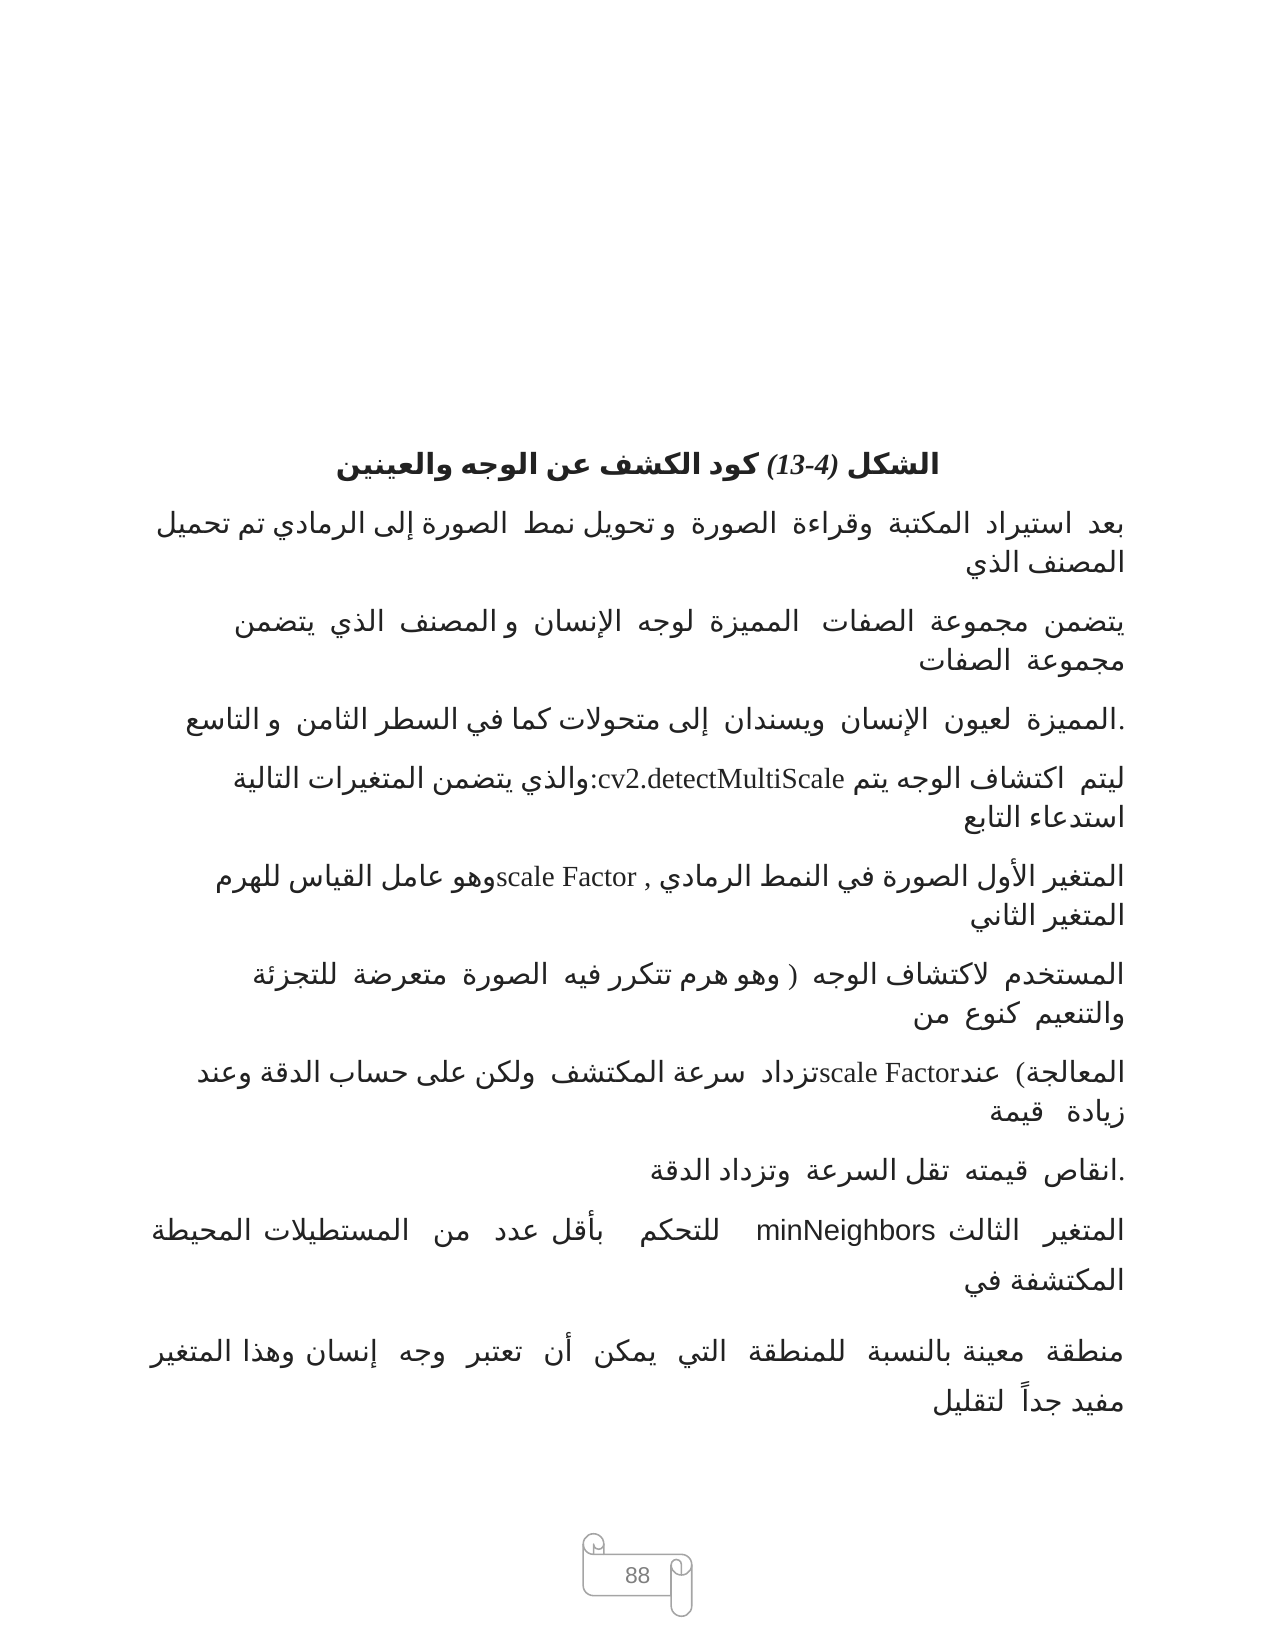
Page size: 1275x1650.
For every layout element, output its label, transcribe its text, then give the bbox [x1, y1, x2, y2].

text وهو عامل القياس للهرمscale Factor المتغير الأول الصورة في النمط الرمادي , المتغير الثاني [150, 859, 1125, 931]
text المستخدم لاكتشاف الوجه ( وهو هرم تتكرر فيه الصورة متعرضة للتجزئة والتنعيم كنوع من [150, 957, 1125, 1029]
text منطقة معينة بالنسبة للمنطقة التي يمكن أن تعتبر وجه إنسان وهذا المتغير مفيد جداً لتقليل [150, 1334, 1125, 1418]
text يتضمن مجموعة الصفات المميزة لوجه الإنسان و المصنف الذي يتضمن مجموعة الصفات [150, 604, 1125, 676]
text بعد استيراد المكتبة وقراءة الصورة و تحويل نمط الصورة إلى الرمادي تم تحميل المصنف الذي [150, 506, 1125, 578]
text المميزة لعيون الإنسان ويسندان إلى متحولات كما في السطر الثامن و التاسع. [150, 702, 1125, 736]
text انقاص قيمته تقل السرعة وتزداد الدقة. [150, 1153, 1125, 1187]
text المتغير الثالث minNeighbors للتحكم بأقل عدد من المستطيلات المحيطة المكتشفة في [150, 1212, 1125, 1296]
text تزداد سرعة المكتشف ولكن على حساب الدقة وعندscale Factorالمعالجة) عند زيادة قيمة [150, 1055, 1125, 1127]
text الشكل (4-13) كود الكشف عن الوجه والعينين [150, 447, 1125, 480]
text والذي يتضمن المتغيرات التالية:cv2.detectMultiScale ليتم اكتشاف الوجه يتم استدعاء التابع [150, 761, 1125, 833]
